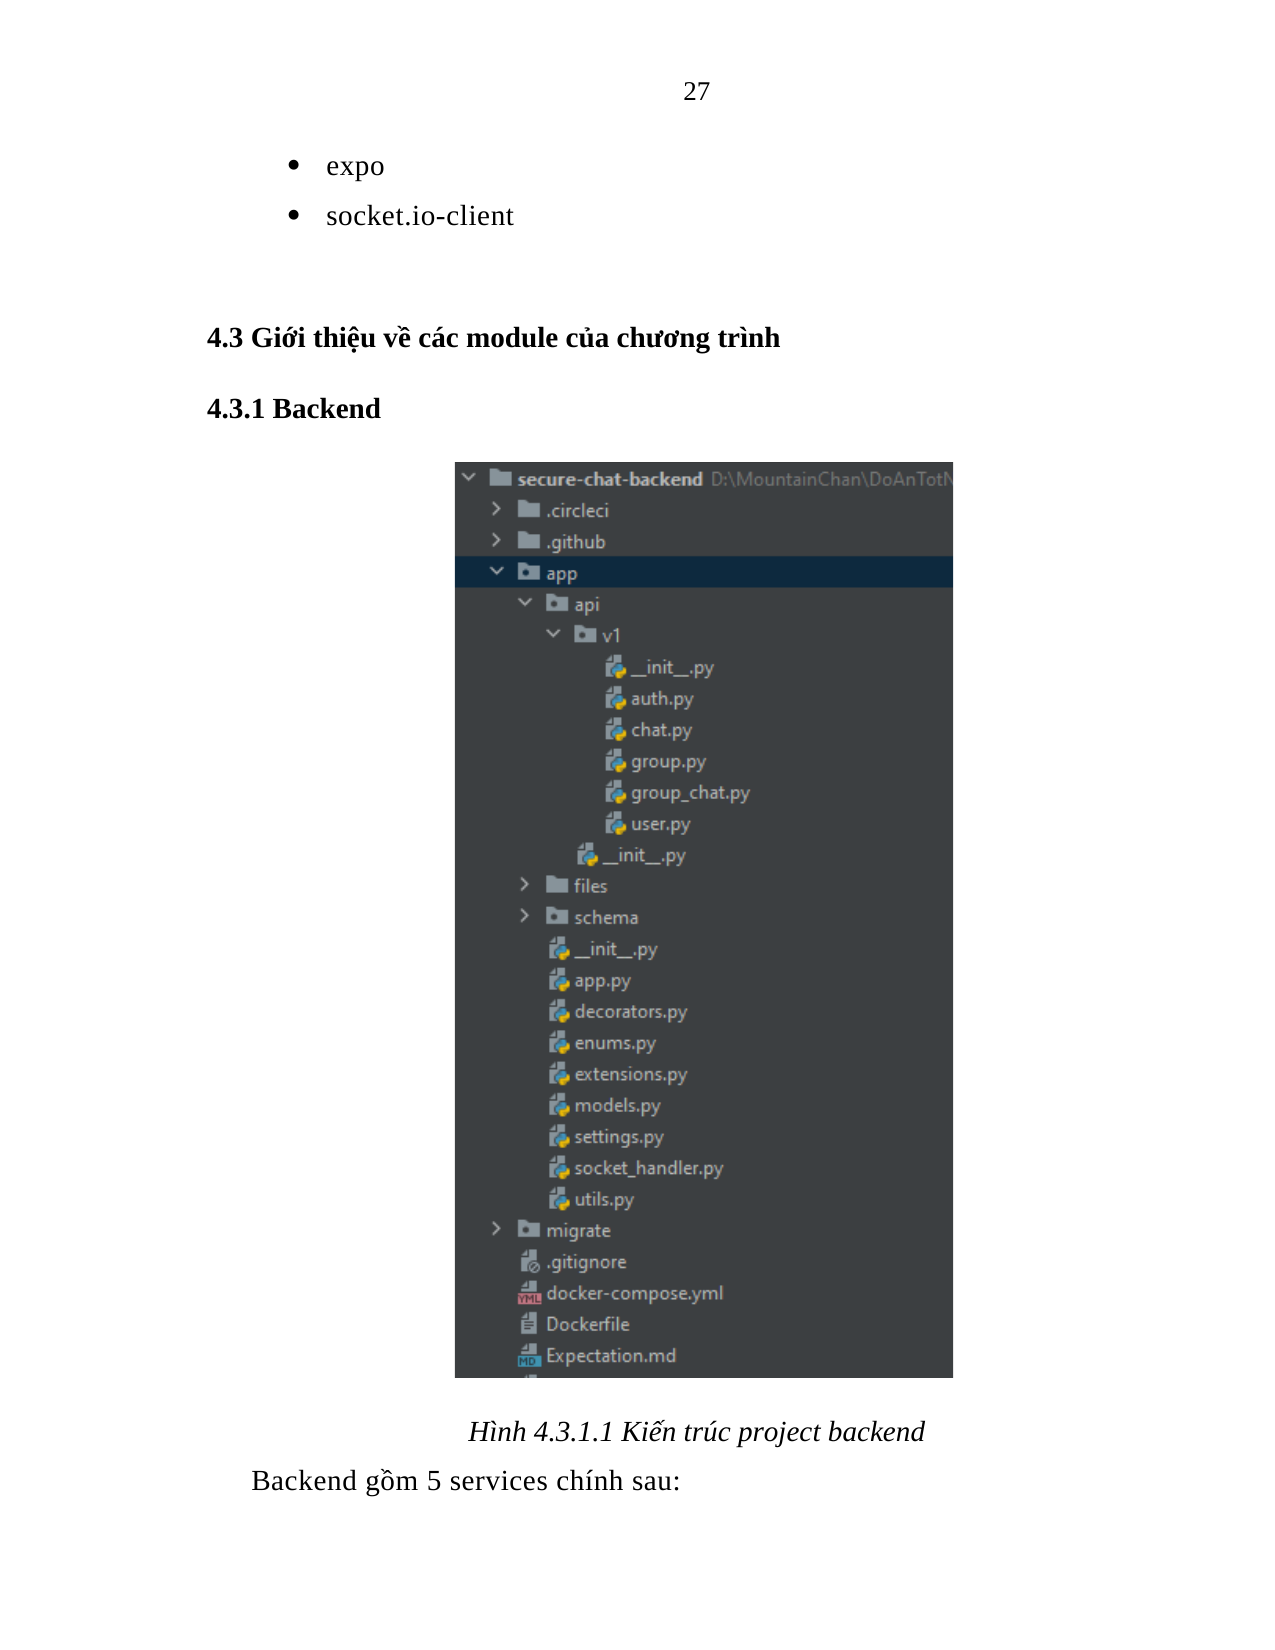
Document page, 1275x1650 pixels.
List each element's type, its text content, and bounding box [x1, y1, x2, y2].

list socket.io-client [288, 198, 1157, 232]
list expo [288, 148, 1157, 181]
picture [454, 462, 954, 1378]
text Hình 4.3.1.1 Kiến trúc project backend [207, 1414, 1186, 1448]
subtitle 4.3.1 Backend [207, 391, 1186, 424]
subtitle 4.3 Giới thiệu về các module của chương trình [207, 320, 1186, 353]
text Backend gồm 5 services chính sau: [207, 1463, 1157, 1497]
